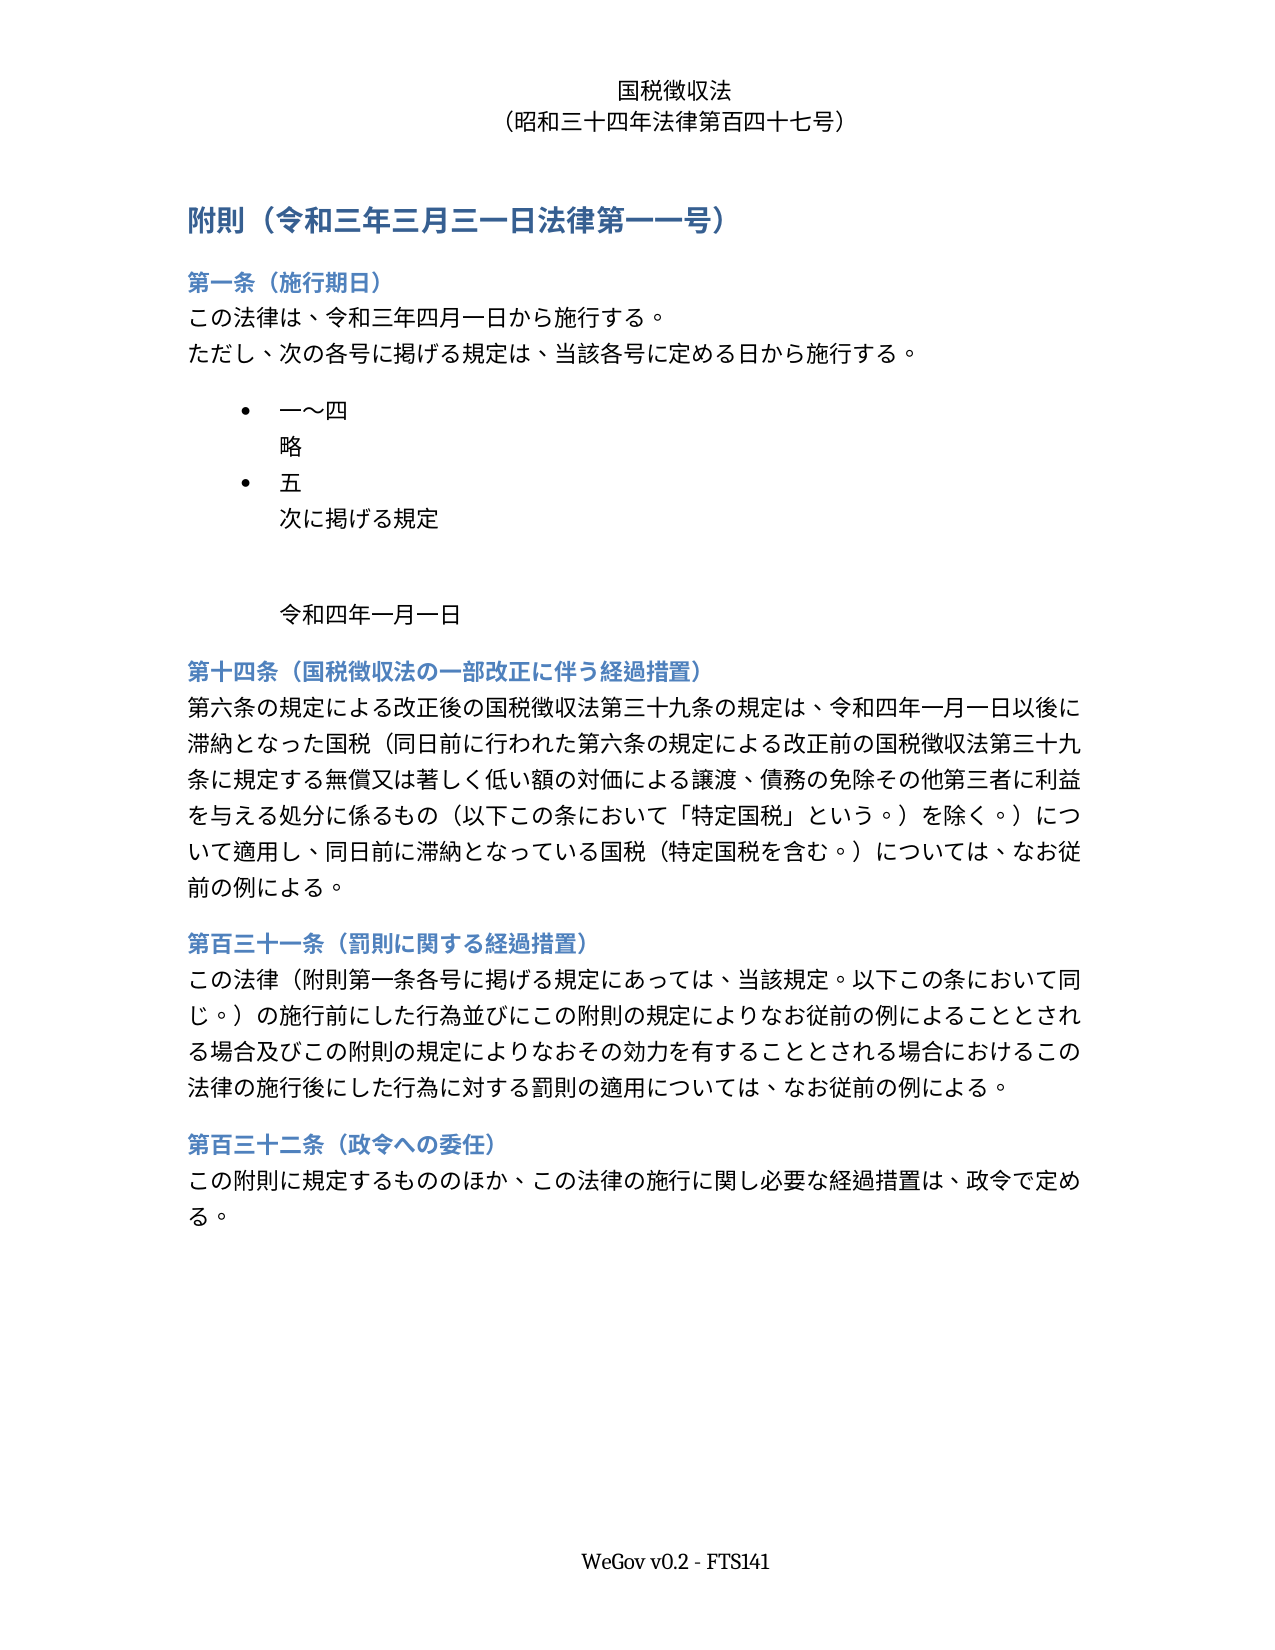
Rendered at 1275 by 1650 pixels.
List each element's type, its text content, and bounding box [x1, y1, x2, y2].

text この法律は、令和三年四月一日から施行する。 ただし、次の各号に掲げる規定は、当該各号に定める日から施行する。 [187, 302, 1087, 369]
list 五 次に掲げる規定 令和四年一月一日 [242, 467, 1087, 631]
text この法律（附則第一条各号に掲げる規定にあっては、当該規定。以下この条において同じ。）の施行前にした行為並びにこの附則の規定によりなお従前の例によることとされる場合及びこの附則の規定によりなおその効力を有することとされる場合におけるこの法律の施行後にした行為に対する罰則の適用については、なお従前の例による。 [187, 964, 1087, 1103]
subtitle 附則（令和三年三月三一日法律第一一号） [187, 200, 1087, 240]
subtitle 第百三十一条（罰則に関する経過措置） [187, 928, 1087, 960]
subtitle 第一条（施行期日） [187, 266, 1087, 298]
subtitle 第百三十二条（政令への委任） [187, 1129, 1087, 1160]
subtitle 第十四条（国税徴収法の一部改正に伴う経過措置） [187, 656, 1087, 687]
list 一～四 略 [242, 395, 1087, 462]
text この附則に規定するもののほか、この法律の施行に関し必要な経過措置は、政令で定める。 [187, 1165, 1087, 1232]
text 第六条の規定による改正後の国税徴収法第三十九条の規定は、令和四年一月一日以後に滞納となった国税（同日前に行われた第六条の規定による改正前の国税徴収法第三十九条に規定する無償又は著しく低い額の対価による譲渡、債務の免除その他第三者に利益を与える処分に係るもの（以下この条において「特定国税」という。）を除く。）について適用し、同日前に滞納となっている国税（特定国税を含む。）については、なお従前の例による。 [187, 692, 1087, 903]
